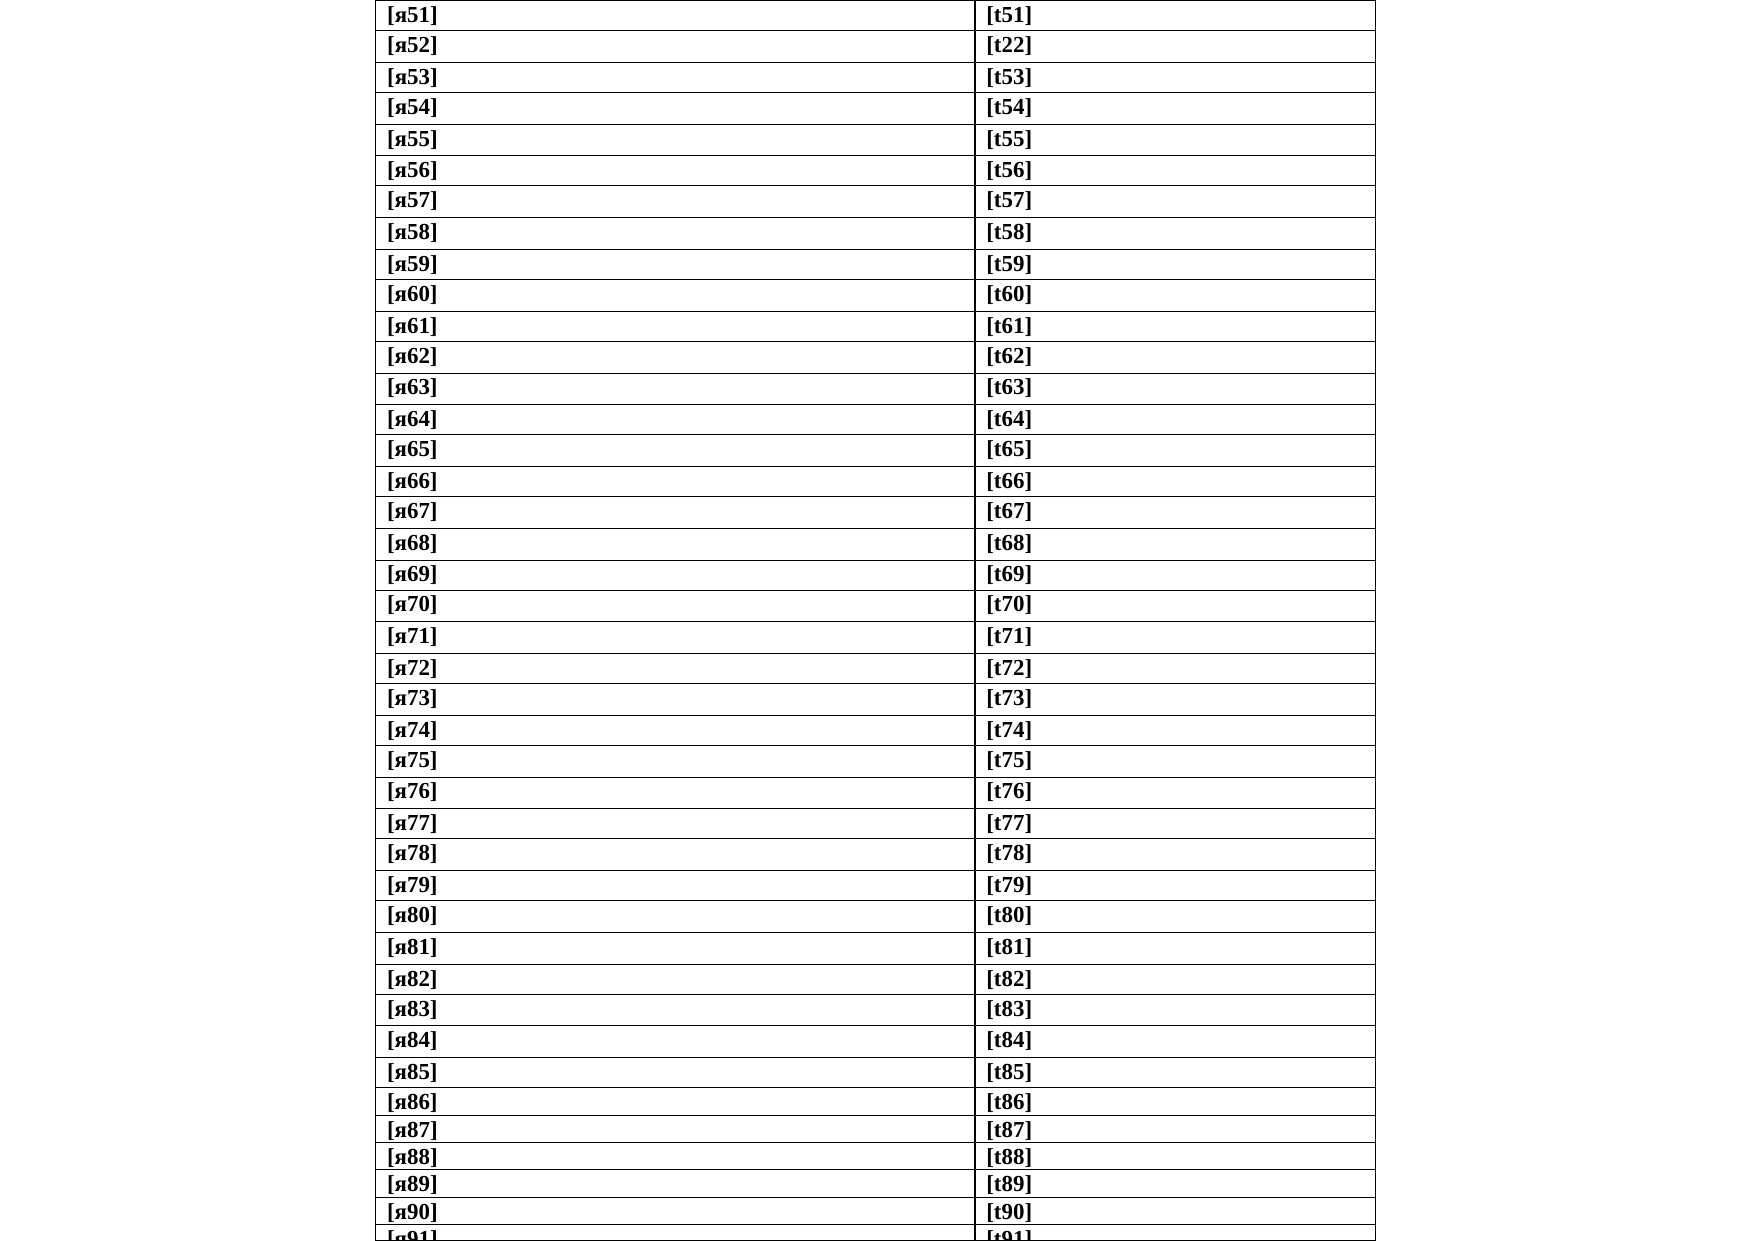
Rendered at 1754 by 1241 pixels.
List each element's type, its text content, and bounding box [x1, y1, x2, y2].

table_cell [я53] [376, 63, 974, 92]
table_cell [t89] [976, 1170, 1375, 1197]
table_cell [t82] [976, 965, 1375, 994]
table_cell [я82] [376, 965, 974, 994]
table_cell [я55] [376, 125, 974, 155]
table_cell [t83] [976, 995, 1375, 1025]
table_cell [я87] [376, 1116, 974, 1142]
table_cell [я52] [376, 31, 974, 62]
table_cell [я89] [376, 1170, 974, 1197]
table_cell [я57] [376, 186, 974, 217]
table_cell [t91] [976, 1225, 1375, 1240]
table_cell [я60] [376, 280, 974, 311]
table_cell [t72] [976, 654, 1375, 683]
table_cell [я85] [376, 1058, 974, 1087]
table_cell [я88] [376, 1143, 974, 1169]
table_cell [я59] [376, 250, 974, 279]
table_header [t51] [976, 1, 1375, 30]
table_cell [я71] [376, 622, 974, 653]
table_cell [t79] [976, 871, 1375, 900]
table_cell [t90] [976, 1198, 1375, 1224]
table_cell [я68] [376, 529, 974, 559]
table_cell [t69] [976, 561, 1375, 589]
table_cell [я73] [376, 684, 974, 715]
table_cell [я84] [376, 1026, 974, 1057]
table_cell [t85] [976, 1058, 1375, 1087]
table_cell [t62] [976, 342, 1375, 372]
table_cell [t22] [976, 31, 1375, 62]
table_cell [я61] [376, 312, 974, 341]
table_cell [t75] [976, 746, 1375, 777]
table_cell [t59] [976, 250, 1375, 279]
table_cell [я77] [376, 809, 974, 838]
table_cell [я69] [376, 561, 974, 589]
table_cell [я83] [376, 995, 974, 1025]
table_cell [t58] [976, 218, 1375, 249]
table_cell [t65] [976, 435, 1375, 466]
table_cell [t60] [976, 280, 1375, 311]
table_cell [t74] [976, 716, 1375, 745]
table_cell [t78] [976, 839, 1375, 870]
table_cell [t66] [976, 467, 1375, 496]
table_cell [я70] [376, 591, 974, 621]
table_cell [t54] [976, 93, 1375, 123]
table_cell [я78] [376, 839, 974, 870]
table_cell [я65] [376, 435, 974, 466]
table_cell [t63] [976, 374, 1375, 404]
table_cell [я67] [376, 497, 974, 528]
table_cell [t81] [976, 933, 1375, 964]
table_cell [я74] [376, 716, 974, 745]
table_cell [я66] [376, 467, 974, 496]
table_cell [t68] [976, 529, 1375, 559]
table_cell [t73] [976, 684, 1375, 715]
table_cell [я63] [376, 374, 974, 404]
table_cell [я62] [376, 342, 974, 372]
table_cell [я75] [376, 746, 974, 777]
table_cell [t71] [976, 622, 1375, 653]
table_cell [t70] [976, 591, 1375, 621]
table_cell [я80] [376, 901, 974, 932]
table_cell [я76] [376, 778, 974, 808]
table_cell [я54] [376, 93, 974, 123]
table_cell [t57] [976, 186, 1375, 217]
table_cell [я86] [376, 1088, 974, 1114]
table_cell [t61] [976, 312, 1375, 341]
table_cell [я58] [376, 218, 974, 249]
table_cell [я56] [376, 156, 974, 185]
table_cell [t53] [976, 63, 1375, 92]
table_cell [t88] [976, 1143, 1375, 1169]
table_cell [t76] [976, 778, 1375, 808]
table_cell [t84] [976, 1026, 1375, 1057]
table_cell [t67] [976, 497, 1375, 528]
table_cell [t64] [976, 405, 1375, 434]
table_cell [я72] [376, 654, 974, 683]
table_cell [я79] [376, 871, 974, 900]
table_cell [t86] [976, 1088, 1375, 1114]
table_header [я51] [376, 1, 974, 30]
table_cell [t56] [976, 156, 1375, 185]
table_cell [я64] [376, 405, 974, 434]
table_cell [t87] [976, 1116, 1375, 1142]
table_cell [t80] [976, 901, 1375, 932]
table_cell [я81] [376, 933, 974, 964]
table_cell [я91] [376, 1225, 974, 1240]
table_cell [я90] [376, 1198, 974, 1224]
table_cell [t55] [976, 125, 1375, 155]
table_cell [t77] [976, 809, 1375, 838]
